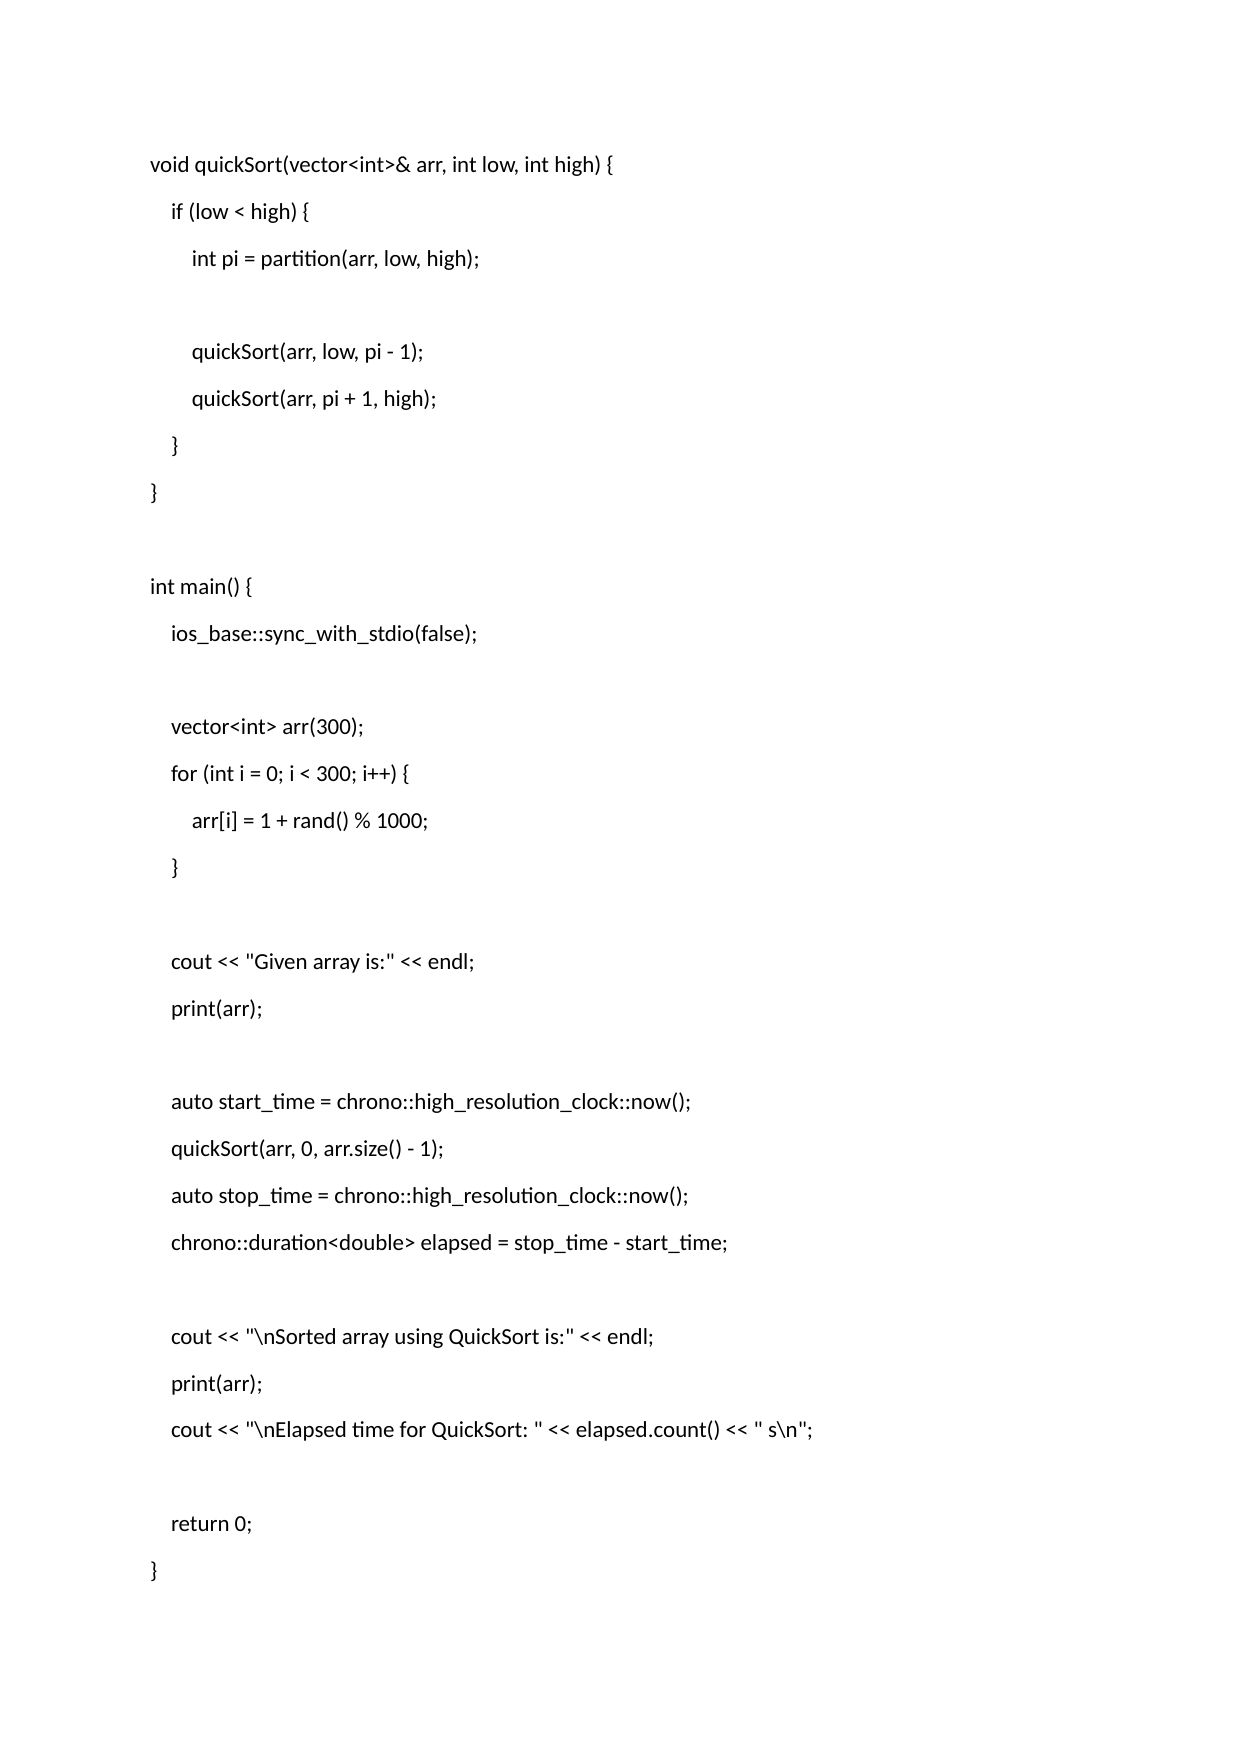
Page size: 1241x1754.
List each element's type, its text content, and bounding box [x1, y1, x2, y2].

text vector<int> arr(300); [150, 712, 1090, 741]
text } [150, 478, 1090, 506]
text auto start_time = chrono::high_resolution_clock::now(); [150, 1087, 1090, 1116]
text } [150, 431, 1090, 459]
text print(arr); [150, 994, 1090, 1022]
text } [150, 1556, 1090, 1584]
text for (int i = 0; i < 300; i++) { [150, 759, 1090, 787]
text if (low < high) { [150, 197, 1090, 225]
text ios_base::sync_with_stdio(false); [150, 619, 1090, 647]
text int main() { [150, 572, 1090, 600]
text chrono::duration<double> elapsed = stop_time - start_time; [150, 1228, 1090, 1256]
text return 0; [150, 1509, 1090, 1537]
text print(arr); [150, 1369, 1090, 1397]
text quickSort(arr, pi + 1, high); [150, 384, 1090, 412]
text int pi = partition(arr, low, high); [150, 244, 1090, 272]
text void quickSort(vector<int>& arr, int low, int high) { [150, 150, 1090, 178]
text auto stop_time = chrono::high_resolution_clock::now(); [150, 1181, 1090, 1209]
text arr[i] = 1 + rand() % 1000; [150, 806, 1090, 834]
text } [150, 853, 1090, 881]
text cout << "Given array is:" << endl; [150, 947, 1090, 975]
text quickSort(arr, low, pi - 1); [150, 337, 1090, 366]
text cout << "\nSorted array using QuickSort is:" << endl; [150, 1322, 1090, 1350]
text cout << "\nElapsed time for QuickSort: " << elapsed.count() << " s\n"; [150, 1416, 1090, 1444]
text quickSort(arr, 0, arr.size() - 1); [150, 1134, 1090, 1162]
